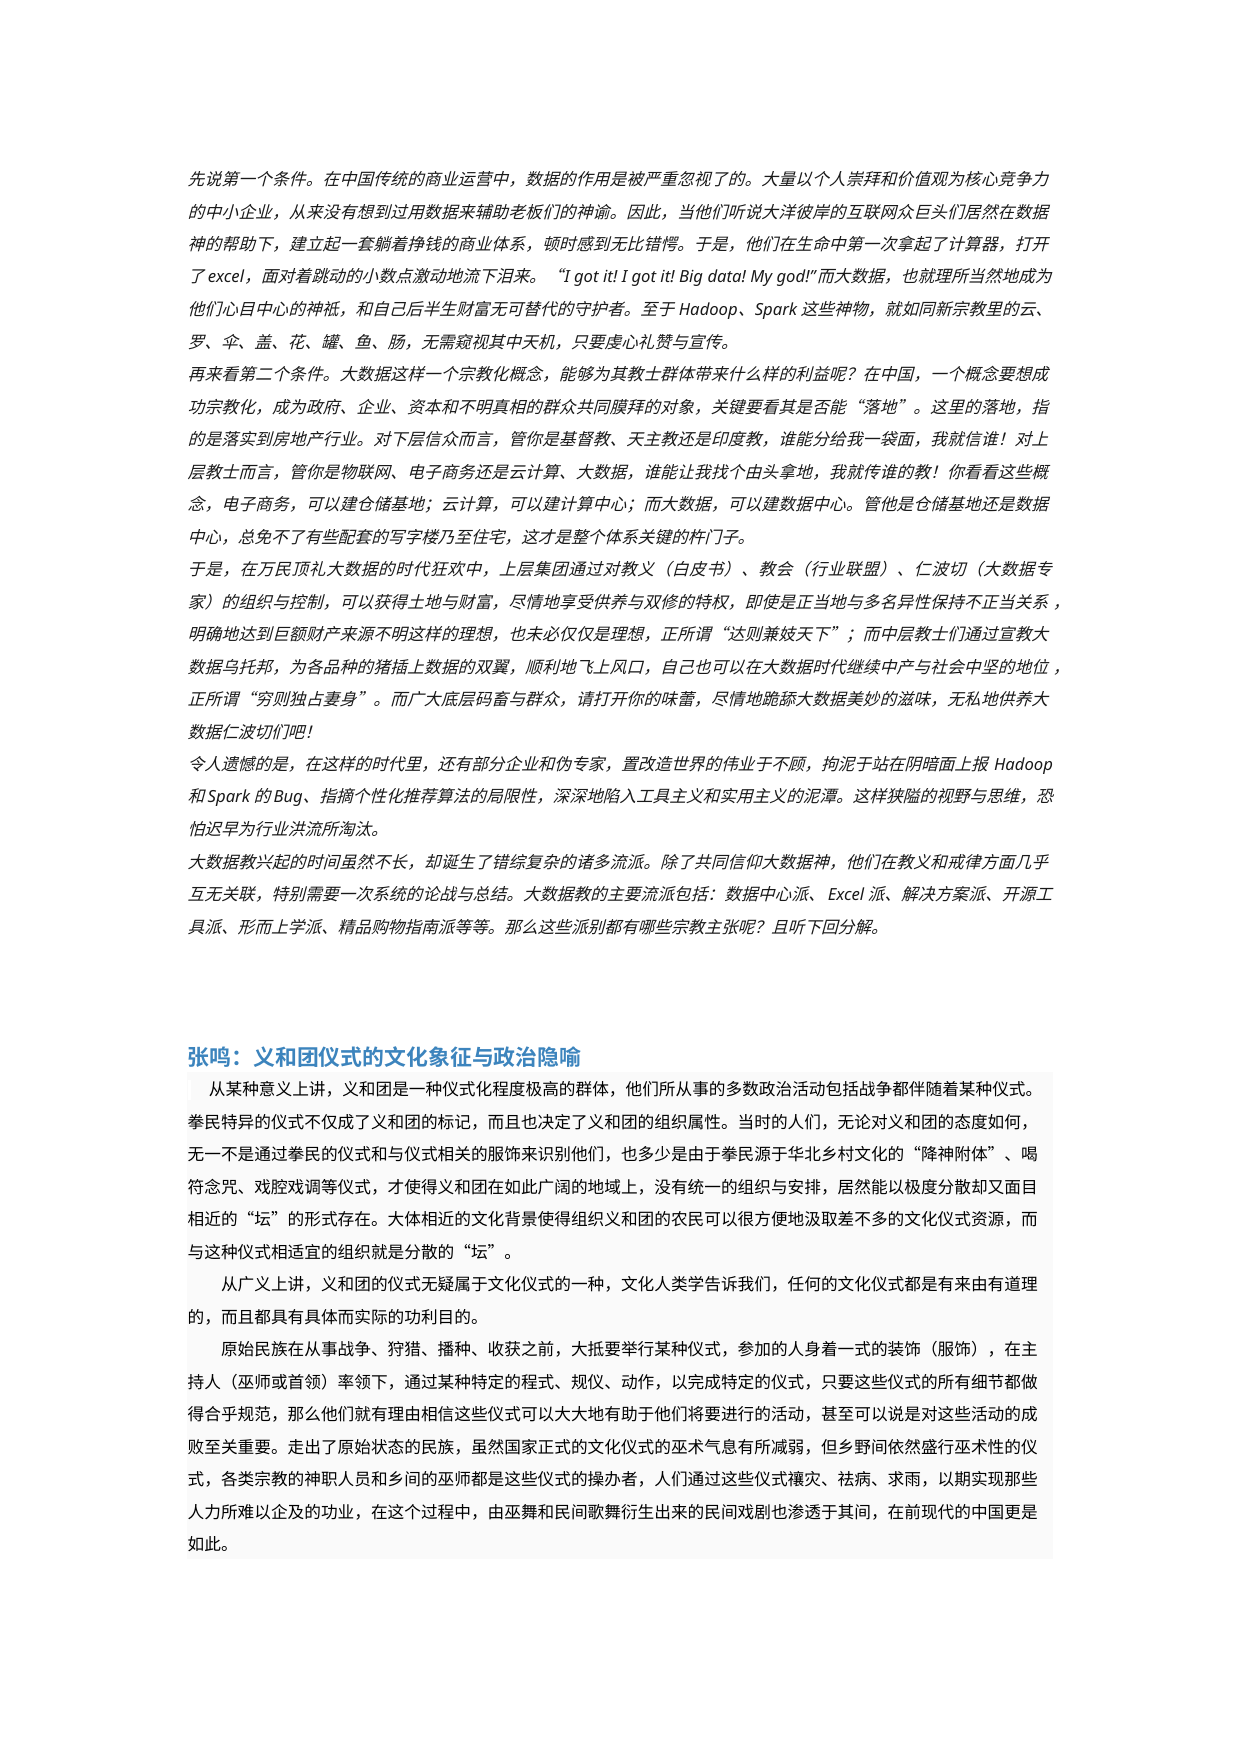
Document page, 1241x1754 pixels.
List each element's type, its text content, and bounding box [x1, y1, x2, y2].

text 从某种意义上讲，义和团是一种仪式化程度极高的群体，他们所从事的多数政治活动包括战争都伴随着某种仪式。拳民特异的仪式不仅成了义和团的标记，而且也决定了义和团的组织属性。当时的人们，无论对义和团的态度如何，无一不是通过拳民的仪式和与仪式相关的服饰来识别他们，也多少是由于拳民源于华北乡村文化的“降神附体”、喝符念咒、戏腔戏调等仪式，才使得义和团在如此广阔的地域上，没有统一的组织与安排，居然能以极度分散却又面目相近的“坛”的形式存在。大体相近的文化背景使得组织义和团的农民可以很方便地汲取差不多的文化仪式资源，而与这种仪式相适宜的组织就是分散的“坛”。 [187, 1072, 1053, 1267]
subtitle 张鸣：义和团仪式的文化象征与政治隐喻 [187, 1039, 1053, 1072]
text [187, 162, 1053, 942]
text 原始民族在从事战争、狩猎、播种、收获之前，大抵要举行某种仪式，参加的人身着一式的装饰（服饰），在主持人（巫师或首领）率领下，通过某种特定的程式、规仪、动作，以完成特定的仪式，只要这些仪式的所有细节都做得合乎规范，那么他们就有理由相信这些仪式可以大大地有助于他们将要进行的活动，甚至可以说是对这些活动的成败至关重要。走出了原始状态的民族，虽然国家正式的文化仪式的巫术气息有所减弱，但乡野间依然盛行巫术性的仪式，各类宗教的神职人员和乡间的巫师都是这些仪式的操办者，人们通过这些仪式禳灾、祛病、求雨，以期实现那些人力所难以企及的功业，在这个过程中，由巫舞和民间歌舞衍生出来的民间戏剧也渗透于其间，在前现代的中国更是如此。 [187, 1332, 1053, 1559]
text 从广义上讲，义和团的仪式无疑属于文化仪式的一种，文化人类学告诉我们，任何的文化仪式都是有来由有道理的，而且都具有具体而实际的功利目的。 [187, 1267, 1053, 1332]
